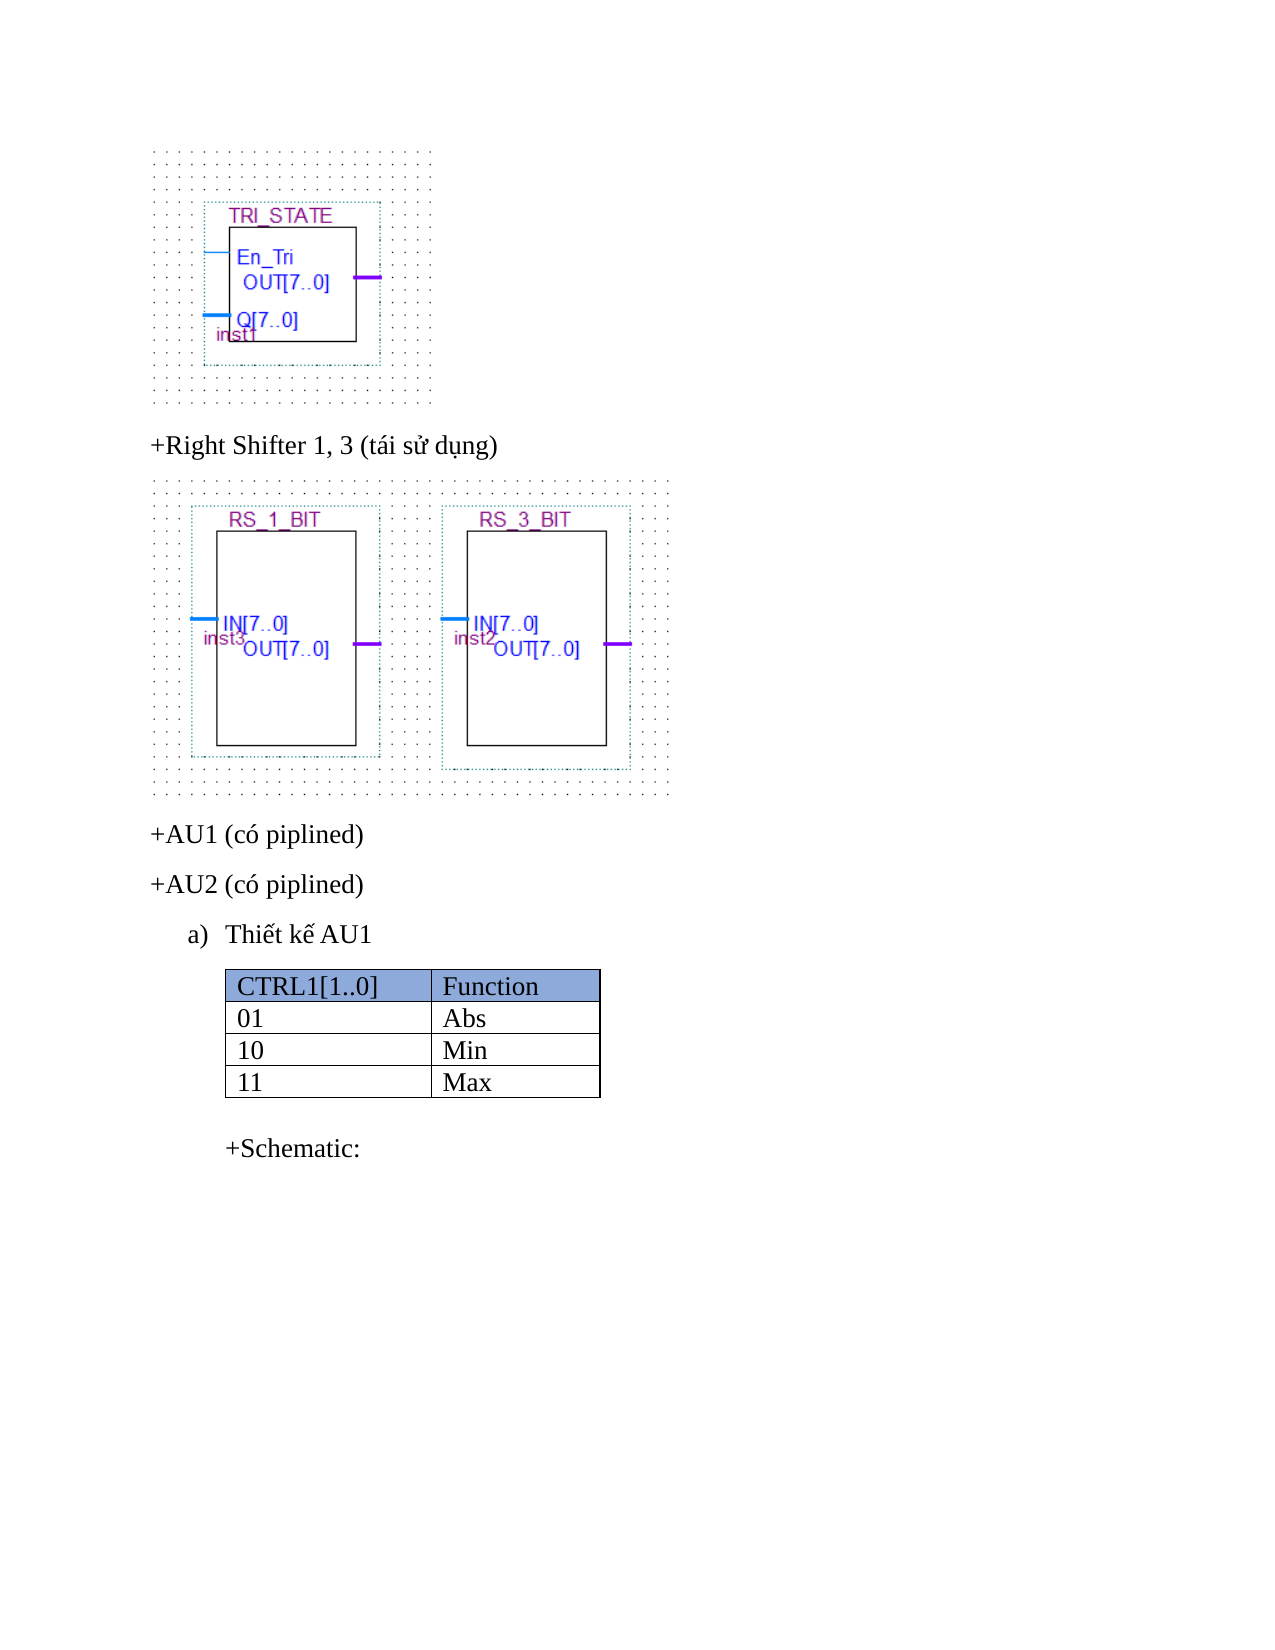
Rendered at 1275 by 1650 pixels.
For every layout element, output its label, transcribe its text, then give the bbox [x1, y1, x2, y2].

table_cell 10 [226, 1034, 431, 1065]
list +Schematic: [225, 1132, 1125, 1163]
text +AU2 (có piplined) [150, 868, 1125, 899]
table_header Function [432, 970, 599, 1001]
table_header CTRL1[1..0] [226, 970, 431, 1001]
text +AU1 (có piplined) [150, 818, 1125, 849]
picture [150, 150, 436, 410]
text +Right Shifter 1, 3 (tái sử dụng) [150, 429, 1125, 460]
table_cell 01 [226, 1002, 431, 1033]
table_cell 11 [226, 1066, 431, 1097]
picture [150, 479, 675, 799]
table_cell Max [432, 1066, 599, 1097]
list Thiết kế AU1 [187, 918, 1125, 949]
table_cell Abs [432, 1002, 599, 1033]
table_cell Min [432, 1034, 599, 1065]
